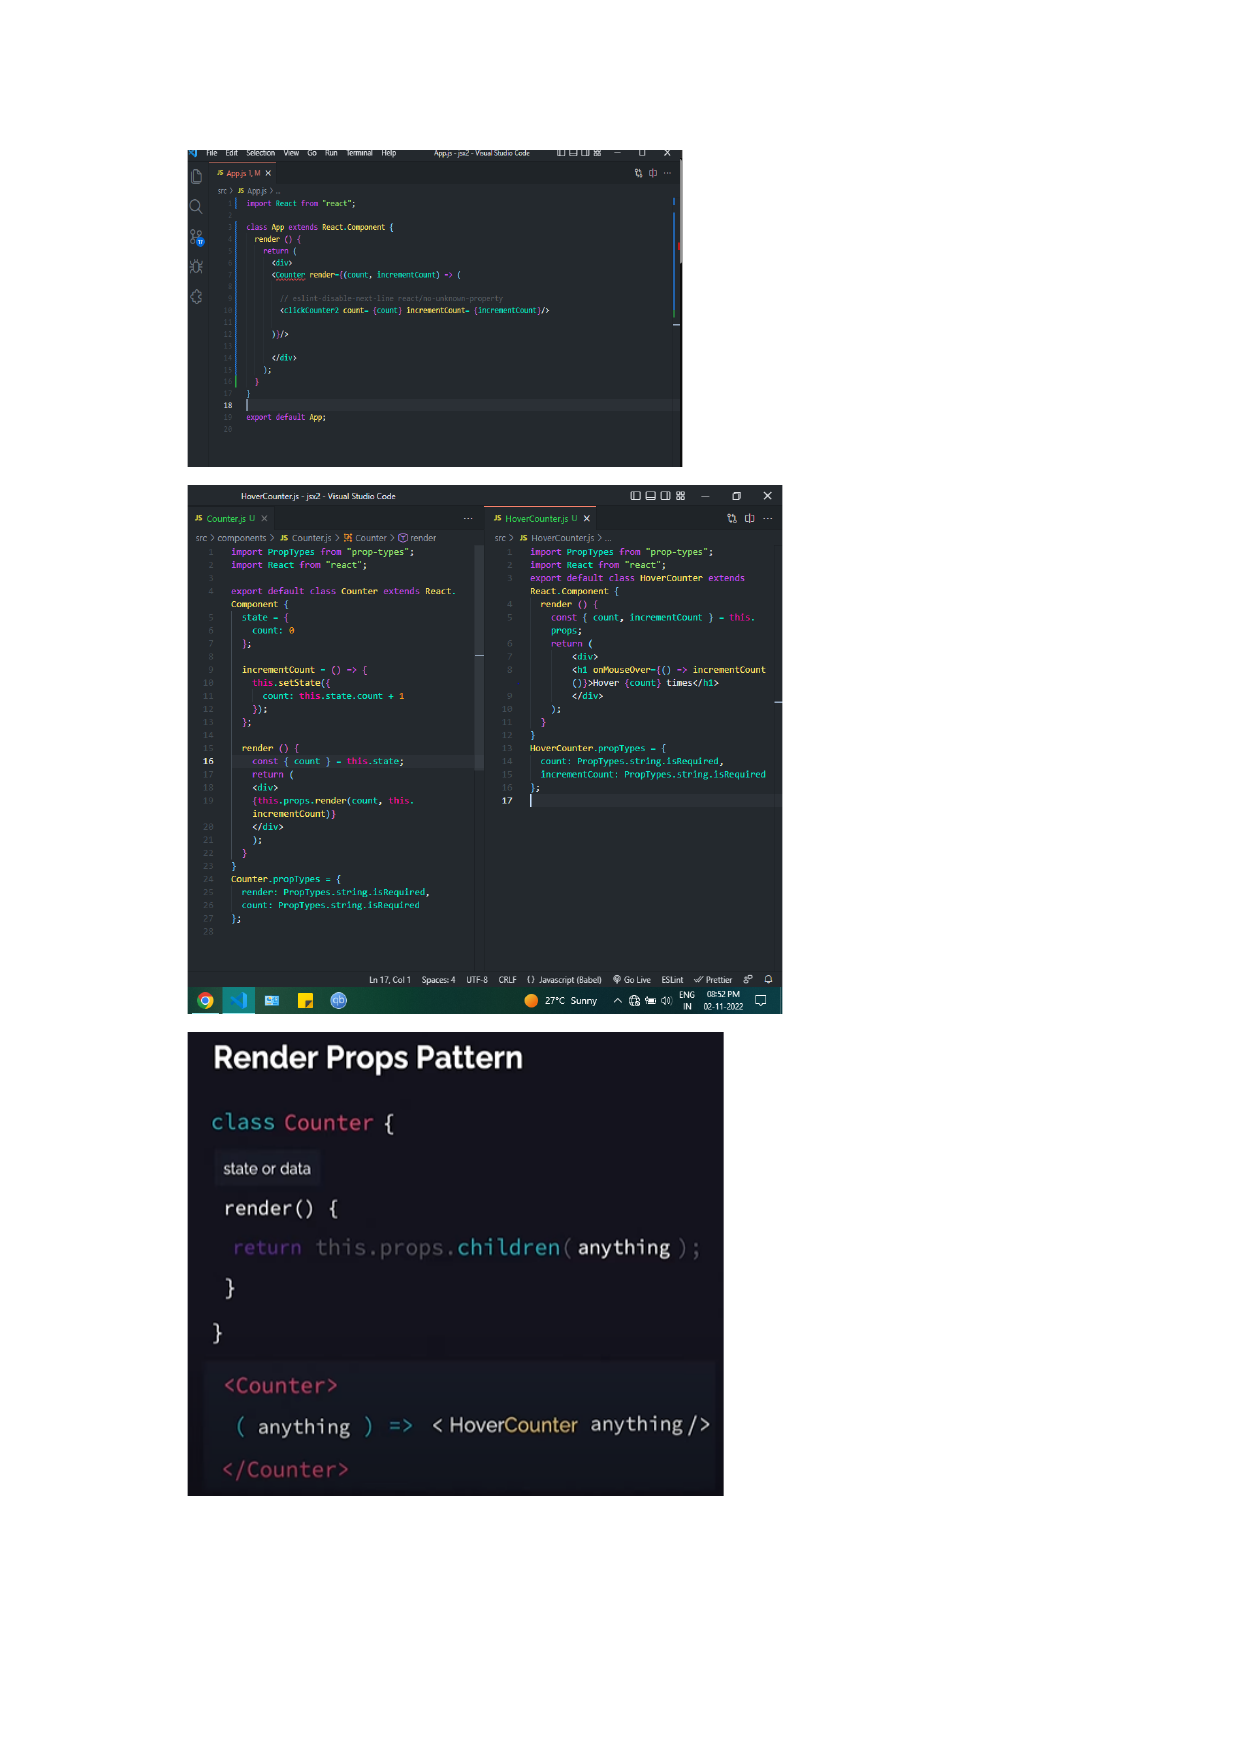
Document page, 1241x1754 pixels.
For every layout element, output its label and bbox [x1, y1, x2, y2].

picture [187, 485, 783, 1014]
picture [187, 150, 683, 467]
picture [187, 1032, 724, 1496]
